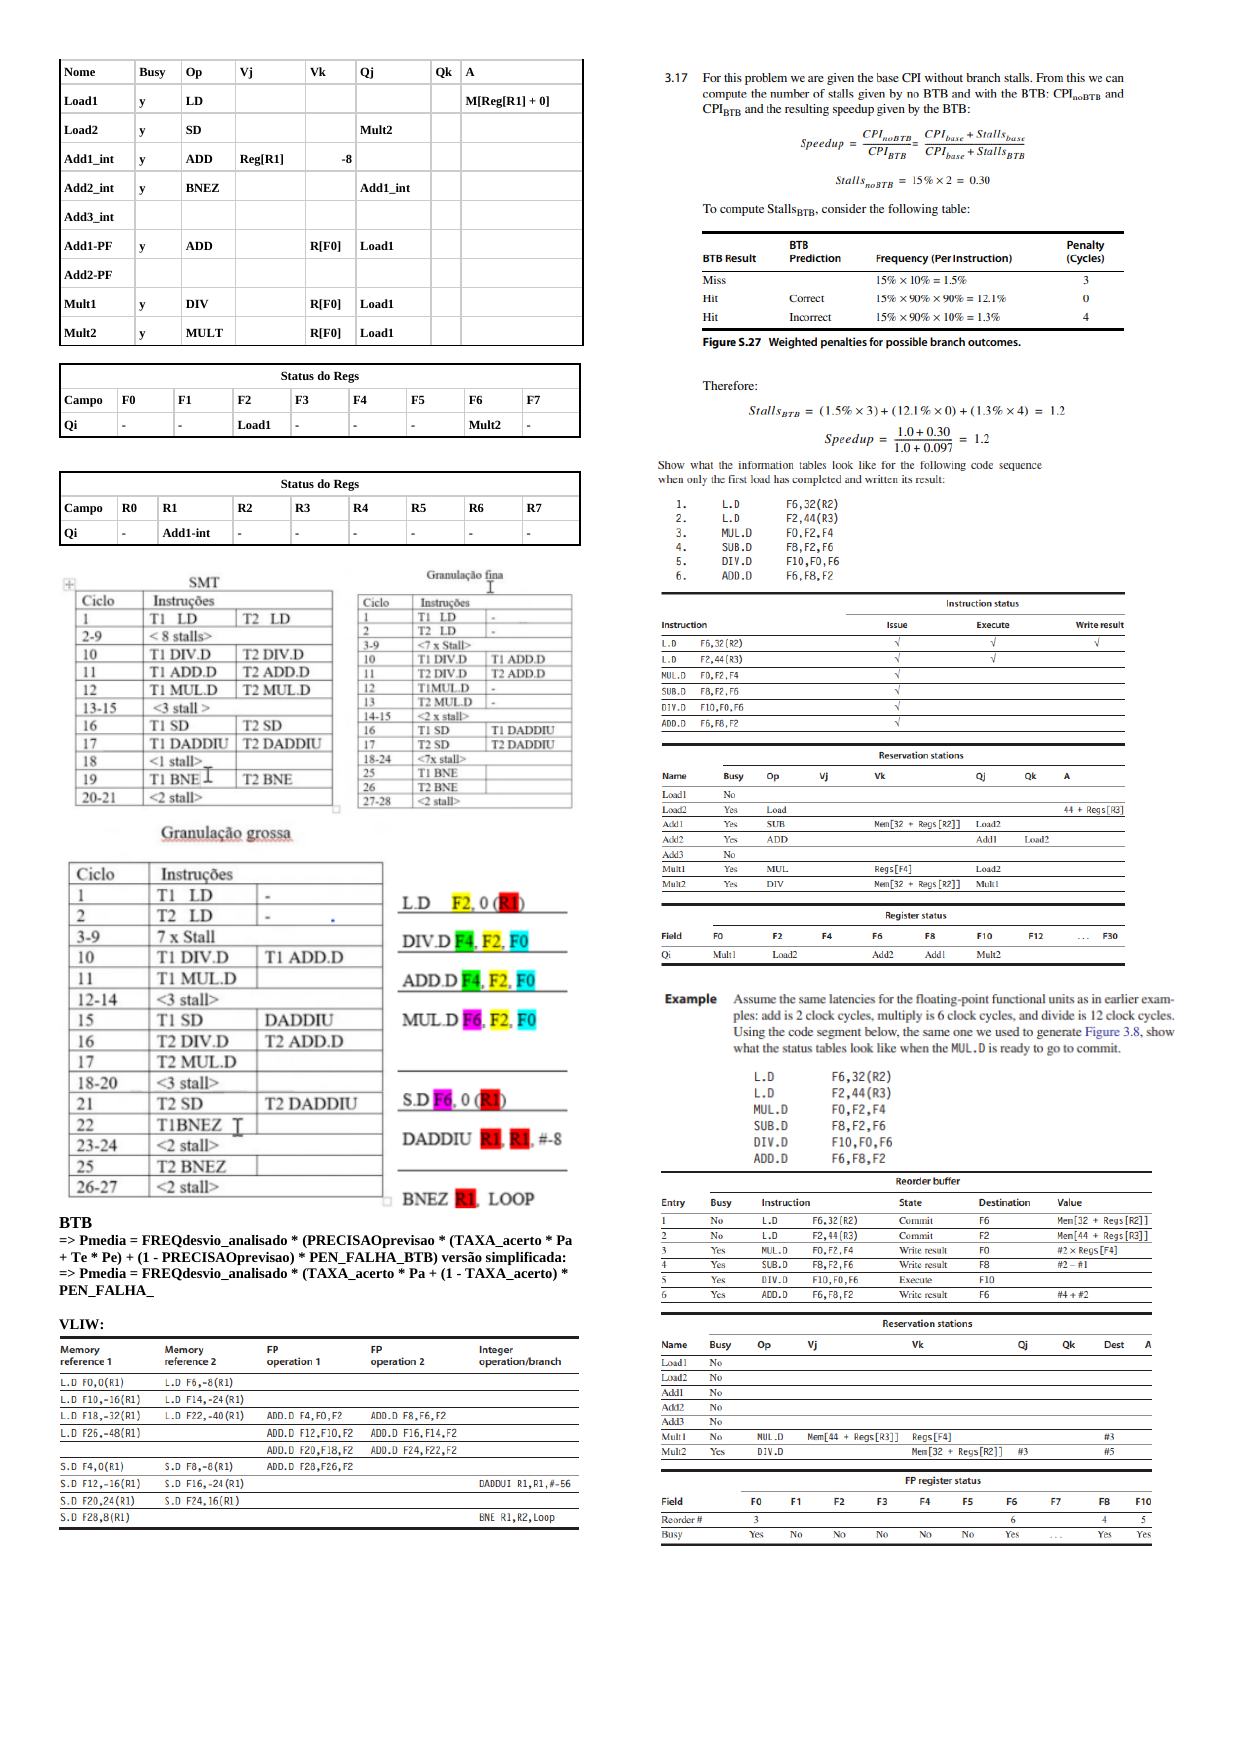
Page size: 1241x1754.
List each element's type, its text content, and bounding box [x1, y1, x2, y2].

table_cell R1 [159, 497, 232, 519]
table_cell Reg[R1] [236, 143, 305, 170]
table_cell [236, 201, 305, 228]
table_cell Qk [432, 61, 460, 83]
table_cell MULT [182, 317, 235, 345]
table_cell [432, 317, 460, 345]
table_cell y [136, 288, 181, 316]
table_cell Load1 [357, 317, 430, 345]
table_cell [306, 85, 355, 112]
table_cell y [136, 114, 181, 141]
table_cell y [136, 317, 181, 345]
table_cell [432, 288, 460, 316]
table_cell [236, 230, 305, 258]
table_cell [462, 172, 582, 199]
table_cell F4 [350, 389, 406, 412]
table_cell [432, 114, 460, 141]
table_cell y [136, 230, 181, 258]
table_cell [357, 143, 430, 170]
table_cell Add2-PF [61, 259, 134, 287]
table_cell [462, 259, 582, 287]
text VLIW: [59, 1316, 582, 1332]
table_cell Mult1 [61, 288, 134, 316]
table_cell DIV [182, 288, 235, 316]
table_cell R2 [234, 497, 290, 519]
table_cell Load1 [357, 288, 430, 316]
text => Pmedia = FREQdesvio_analisado * (PRECISAOprevisao * (TAXA_acerto * Pa + Te * Pe) + (1 - PRECISAOprevisao) * PEN_FALHA_BTB) versão simplificada: [59, 1232, 582, 1265]
picture [58, 564, 583, 1213]
table_cell Qi [61, 521, 117, 544]
table_cell - [118, 413, 173, 436]
table_cell [236, 288, 305, 316]
table_cell [462, 288, 582, 316]
table_cell Add1-int [159, 521, 232, 544]
table_cell [306, 201, 355, 228]
table_cell Op [182, 61, 235, 83]
table_cell Qi [61, 413, 117, 436]
table_cell - [523, 521, 579, 544]
table_cell - [407, 521, 464, 544]
table_cell [306, 114, 355, 141]
table_cell [432, 230, 460, 258]
table_header Status do Regs [61, 473, 579, 495]
table_cell F7 [523, 389, 579, 412]
picture [657, 58, 1135, 970]
table_cell LD [182, 85, 235, 112]
table_cell BNEZ [182, 172, 235, 199]
table_cell [236, 85, 305, 112]
table_cell [357, 85, 430, 112]
table_cell - [350, 413, 406, 436]
table_cell [432, 259, 460, 287]
table_cell F0 [118, 389, 173, 412]
table_cell [462, 143, 582, 170]
table_cell [432, 143, 460, 170]
table_cell Load1 [234, 413, 290, 436]
text BTB [59, 1213, 582, 1232]
table_cell R[F0] [306, 230, 355, 258]
table_cell [357, 201, 430, 228]
table_cell [432, 201, 460, 228]
table_cell Add1_int [357, 172, 430, 199]
table_cell Add1_int [61, 143, 134, 170]
table_cell - [523, 413, 579, 436]
table_cell [182, 201, 235, 228]
table_cell Load2 [61, 114, 134, 141]
table_cell [236, 317, 305, 345]
table_cell - [118, 521, 157, 544]
table_cell [462, 317, 582, 345]
picture [58, 1332, 583, 1533]
table_cell y [136, 172, 181, 199]
table_cell y [136, 85, 181, 112]
picture [657, 988, 1181, 1549]
table_cell [236, 259, 305, 287]
table_cell F5 [407, 389, 464, 412]
table_cell F1 [175, 389, 232, 412]
table_cell Load1 [61, 85, 134, 112]
table_cell R6 [465, 497, 522, 519]
table_cell [462, 114, 582, 141]
table_cell - [350, 521, 406, 544]
table_cell ADD [182, 230, 235, 258]
table_cell [432, 85, 460, 112]
table_cell F3 [292, 389, 348, 412]
table_cell F6 [465, 389, 522, 412]
table_cell SD [182, 114, 235, 141]
table_cell M[Reg[R1] + 0] [462, 85, 582, 112]
table_cell [462, 201, 582, 228]
table_cell Busy [136, 61, 181, 83]
table_cell ADD [182, 143, 235, 170]
table_cell [306, 172, 355, 199]
table_cell Mult2 [465, 413, 522, 436]
table_cell - [407, 413, 464, 436]
table_cell R5 [407, 497, 464, 519]
table_cell [236, 172, 305, 199]
table_cell - [292, 521, 348, 544]
table_cell Add3_int [61, 201, 134, 228]
table_cell Mult2 [357, 114, 430, 141]
table_cell [306, 259, 355, 287]
table_cell R7 [523, 497, 579, 519]
table_cell -8 [306, 143, 355, 170]
table_cell - [175, 413, 232, 436]
table_cell Qj [357, 61, 430, 83]
text => Pmedia = FREQdesvio_analisado * (TAXA_acerto * Pa + (1 - TAXA_acerto) * PEN_FALHA_ [59, 1265, 582, 1299]
table_cell - [292, 413, 348, 436]
table_cell Mult2 [61, 317, 134, 345]
table_cell [182, 259, 235, 287]
table_cell Nome [61, 61, 134, 83]
table_cell R3 [292, 497, 348, 519]
table_header Status do Regs [61, 365, 579, 387]
table_cell R4 [350, 497, 406, 519]
table_cell Vj [236, 61, 305, 83]
table_cell R[F0] [306, 288, 355, 316]
table_cell Add1-PF [61, 230, 134, 258]
table_cell R0 [118, 497, 157, 519]
table_cell Campo [61, 497, 117, 519]
table_cell Campo [61, 389, 117, 412]
table_cell y [136, 143, 181, 170]
table_cell [432, 172, 460, 199]
table_cell R[F0] [306, 317, 355, 345]
table_cell [462, 230, 582, 258]
table_cell Add2_int [61, 172, 134, 199]
table_cell Vk [306, 61, 355, 83]
table_cell [357, 259, 430, 287]
table_cell F2 [234, 389, 290, 412]
table_cell [136, 201, 181, 228]
table_cell [136, 259, 181, 287]
table_cell - [234, 521, 290, 544]
table_cell Load1 [357, 230, 430, 258]
table_cell - [465, 521, 522, 544]
table_cell [236, 114, 305, 141]
table_cell A [462, 61, 582, 83]
